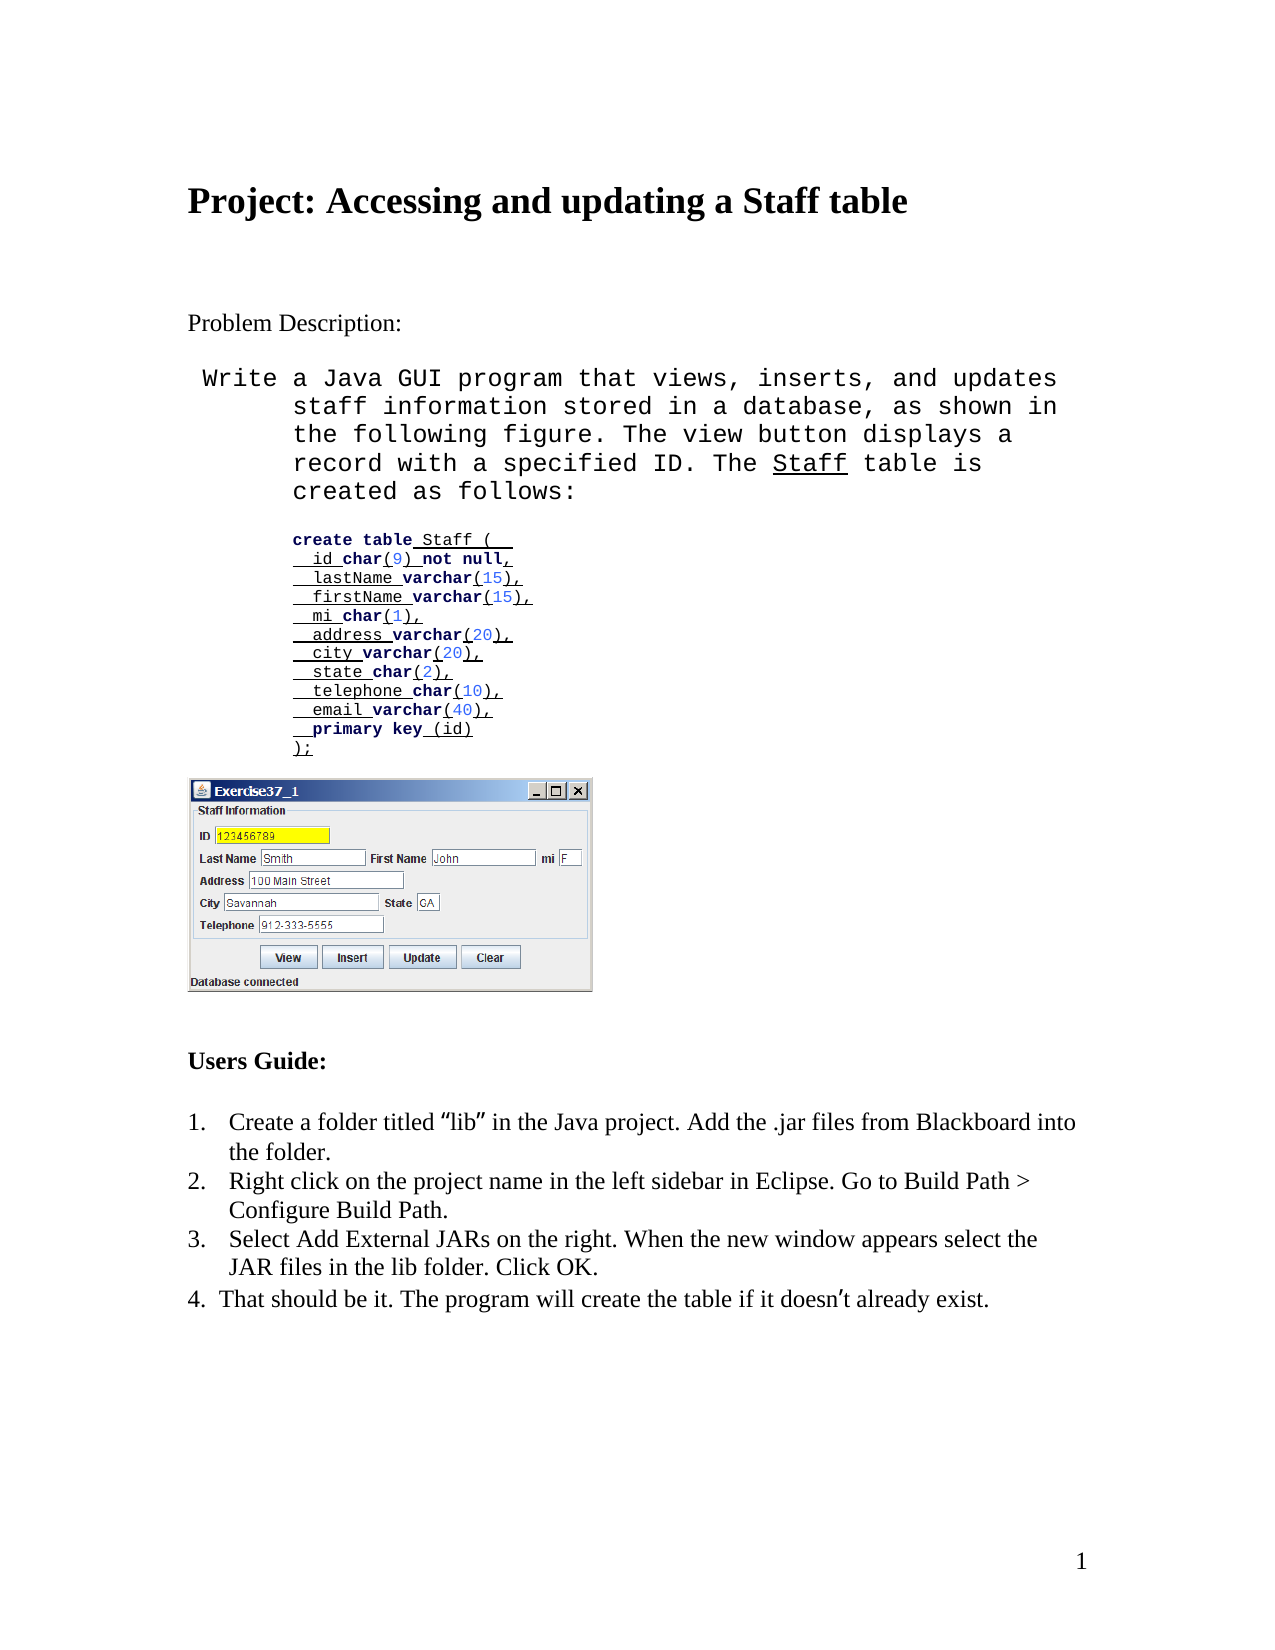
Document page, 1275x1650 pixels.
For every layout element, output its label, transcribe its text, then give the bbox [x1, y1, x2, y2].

text lastName varchar(15), [292, 569, 1087, 588]
text primary key (id) [292, 720, 1087, 739]
text firstName varchar(15), [292, 588, 1087, 607]
list Right click on the project name in the left sidebar in Eclipse. Go to Build Path > Configure Build Path. [187, 1166, 1087, 1224]
text 4. That should be it. The program will create the table if it doesn’t already exist. [187, 1281, 1087, 1315]
text Project: Accessing and updating a Staff table [187, 179, 1087, 222]
text city varchar(20), [292, 645, 1087, 664]
text Users Guide: [187, 1046, 1087, 1074]
list Create a folder titled “lib” in the Java project. Add the .jar files from Blackboard into the folder. [187, 1103, 1087, 1166]
text id char(9) not null, [292, 551, 1087, 569]
text mi char(1), [292, 607, 1087, 626]
text ); [292, 739, 1087, 758]
text create table Staff ( [292, 532, 1087, 551]
text state char(2), [292, 664, 1087, 683]
text address varchar(20), [292, 626, 1087, 645]
text telephone char(10), [292, 683, 1087, 702]
text Write a Java GUI program that views, inserts, and updates staff information stored in a database, as shown in the following figure. The view button displays a record with a specified ID. The Staff table is created as follows: [202, 365, 1087, 507]
text email varchar(40), [292, 702, 1087, 720]
list Select Add External JARs on the right. When the new window appears select the JAR files in the lib folder. Click OK. [187, 1224, 1087, 1281]
text Problem Description: [187, 308, 1087, 337]
picture [187, 777, 593, 992]
